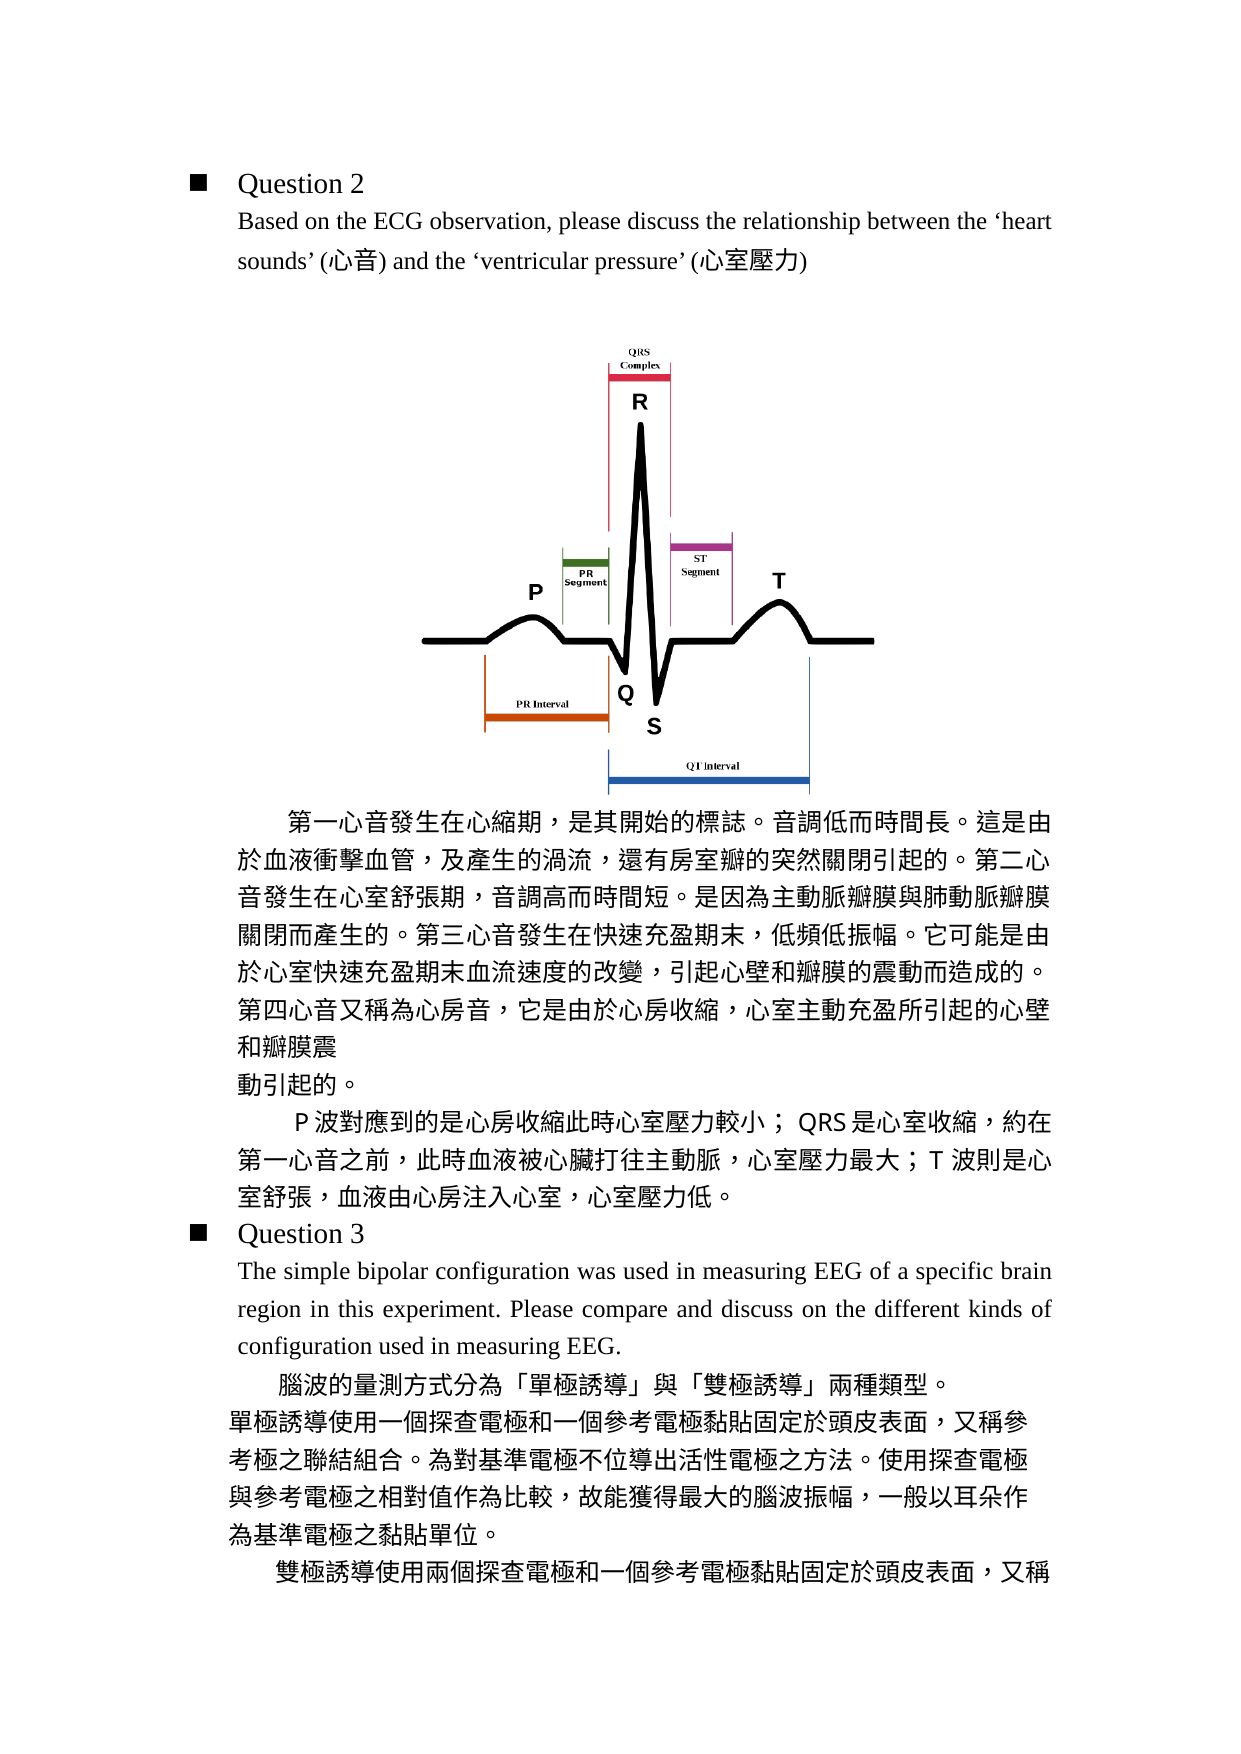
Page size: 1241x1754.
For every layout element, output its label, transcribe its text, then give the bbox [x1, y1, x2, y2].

list Question 2 [187, 164, 1053, 202]
picture [421, 347, 875, 795]
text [225, 1552, 1053, 1589]
text 腦波的量測方式分為「單極誘導」與「雙極誘導」兩種類型。 [229, 1364, 1051, 1402]
list The simple bipolar configuration was used in measuring EEG of a specific brain region in this experiment. Please compare and discuss on the different kinds of configuration used in measuring EEG. [237, 1252, 1053, 1364]
list Question 3 [187, 1214, 1053, 1252]
list Based on the ECG observation, please discuss the relationship between the ‘heart sounds’ (心音) and the ‘ventricular pressure’ (心室壓力) [237, 202, 1053, 277]
text 單極誘導使用一個探查電極和一個參考電極黏貼固定於頭皮表面，又稱參考極之聯結組合。為對基準電極不位導出活性電極之方法。使用探查電極與參考電極之相對值作為比較，故能獲得最大的腦波振幅，一般以耳朵作為基準電極之黏貼單位。 [229, 1402, 1051, 1552]
list 動引起的。 [237, 1064, 1053, 1102]
list P波對應到的是心房收縮此時心室壓力較小； QRS是心室收縮，約在第一心音之前，此時血液被心臟打往主動脈，心室壓力最大；T 波則是心室舒張，血液由心房注入心室，心室壓力低。 [237, 1102, 1053, 1214]
